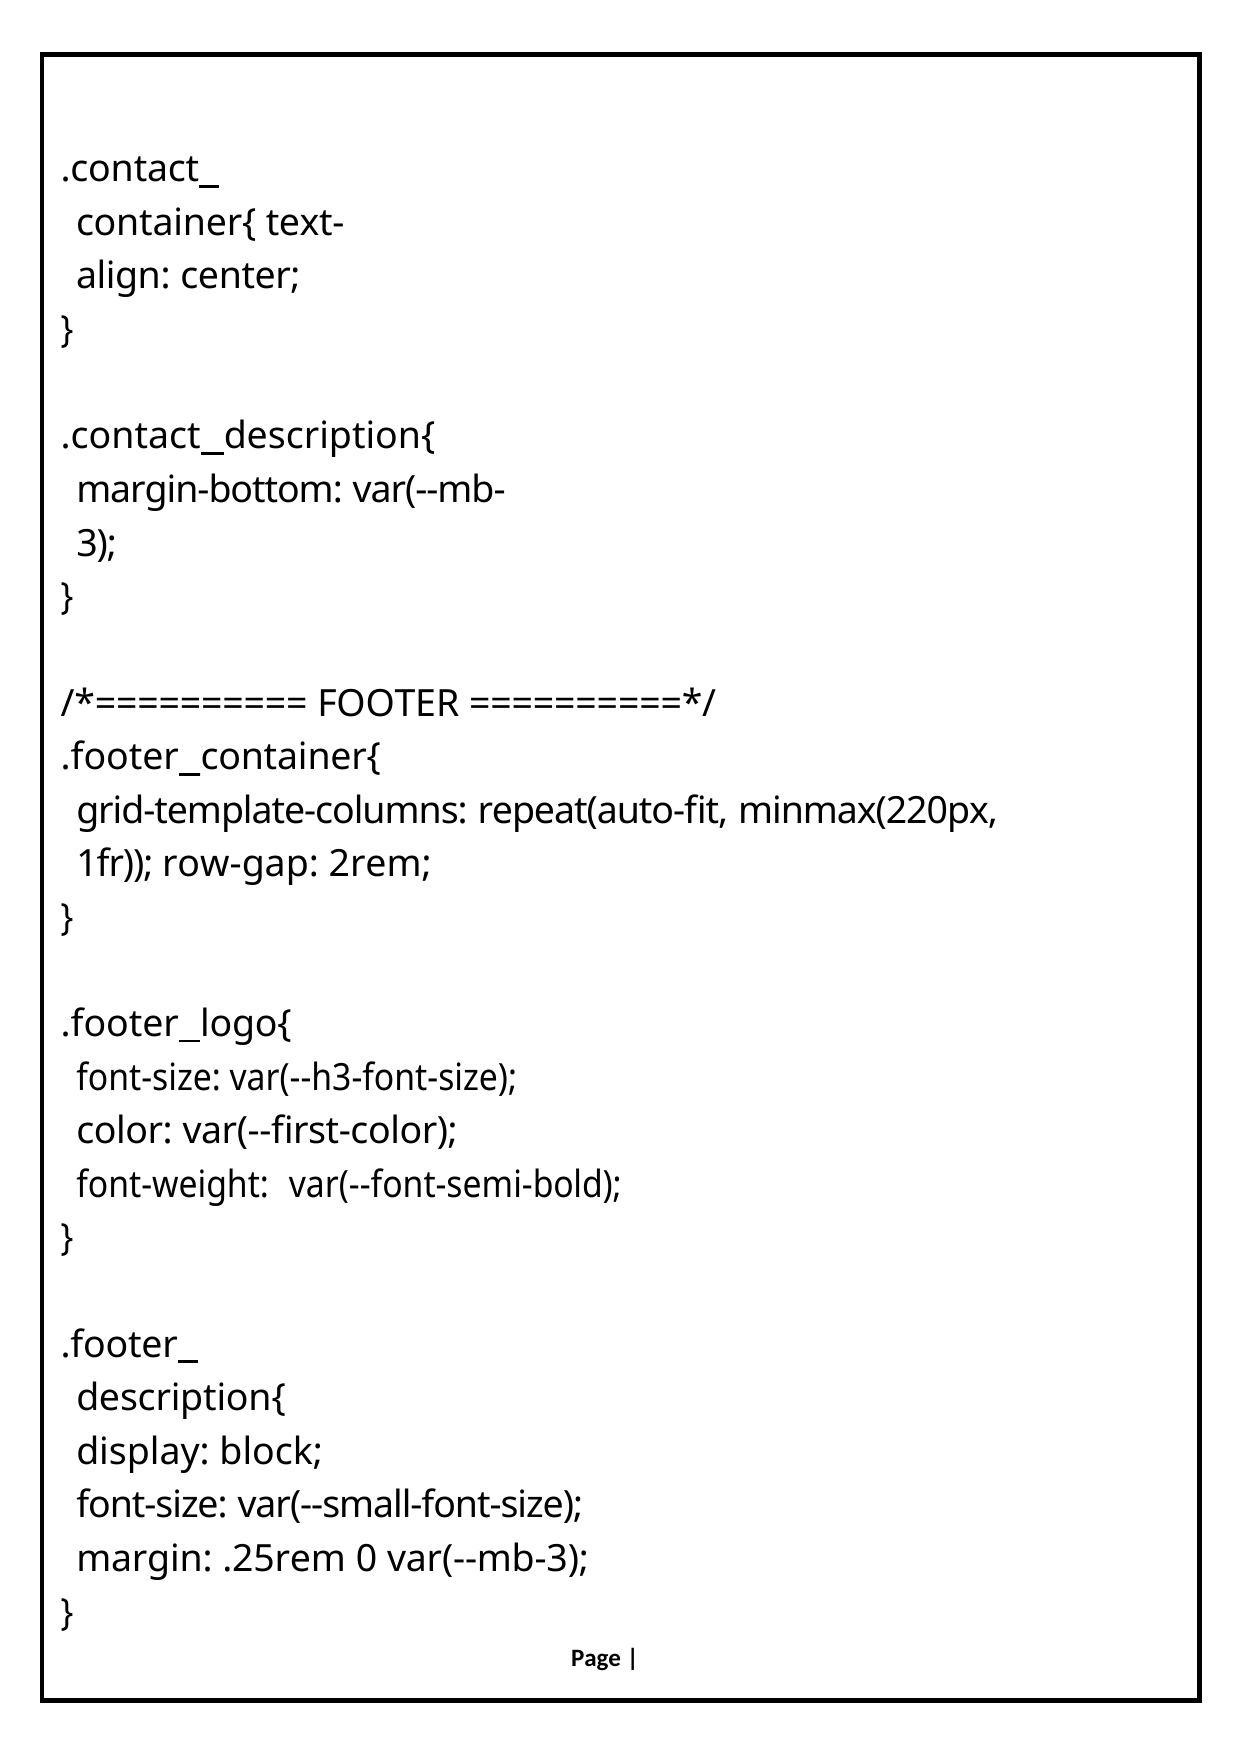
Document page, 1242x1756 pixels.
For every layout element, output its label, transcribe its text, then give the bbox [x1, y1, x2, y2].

text .footer logo{ [60, 997, 1197, 1048]
text font-size: var(--small-font-size); margin: .25rem 0 var(--mb-3); [76, 1478, 664, 1582]
text font-size: var(--h3-font-size); color: var(--first-color); [76, 1050, 564, 1154]
text .contact container{ text-align: center; [60, 142, 398, 300]
text } [60, 1585, 1197, 1636]
text grid-template-columns: repeat(auto-fit, minmax(220px, 1fr)); row-gap: 2rem; [76, 783, 1057, 887]
text } [60, 1211, 1197, 1262]
text .contact description{ margin-bottom: var(--mb-3); [60, 409, 533, 567]
text } [60, 569, 1197, 621]
text .footer description{ display: block; [60, 1317, 400, 1475]
text } [60, 302, 1197, 353]
text } [60, 890, 1197, 941]
text /*========== FOOTER ==========*/ [60, 676, 1197, 727]
text .footer container{ [60, 730, 1197, 781]
text font-weight: var(--font-semi-bold); [76, 1157, 1197, 1208]
